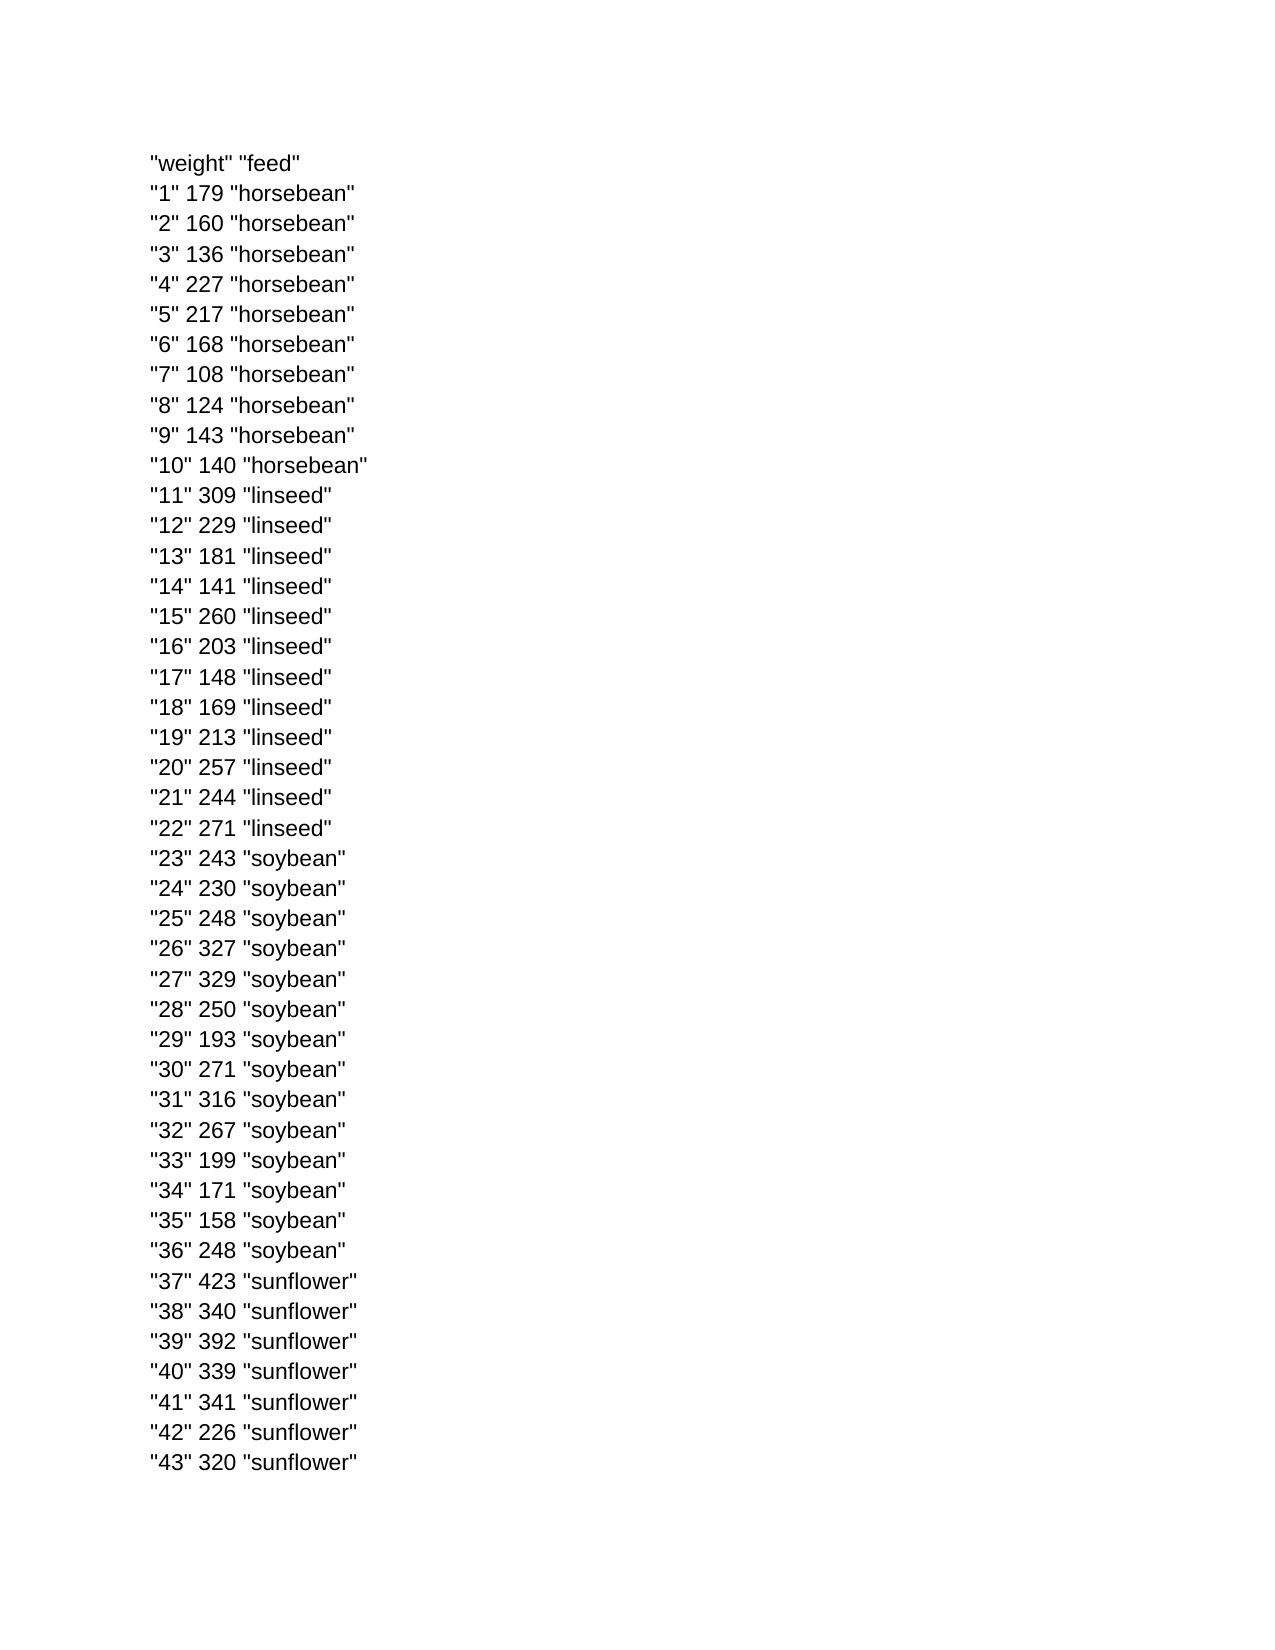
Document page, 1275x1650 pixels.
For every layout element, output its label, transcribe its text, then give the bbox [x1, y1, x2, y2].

text "11" 309 "linseed" [150, 482, 1125, 509]
text "28" 250 "soybean" [150, 996, 1125, 1022]
text "5" 217 "horsebean" [150, 301, 1125, 327]
text "40" 339 "sunflower" [150, 1358, 1125, 1385]
text "32" 267 "soybean" [150, 1117, 1125, 1143]
text "6" 168 "horsebean" [150, 331, 1125, 358]
text "33" 199 "soybean" [150, 1147, 1125, 1173]
text "23" 243 "soybean" [150, 845, 1125, 871]
text "31" 316 "soybean" [150, 1086, 1125, 1113]
text "41" 341 "sunflower" [150, 1388, 1125, 1415]
text "9" 143 "horsebean" [150, 422, 1125, 448]
text "20" 257 "linseed" [150, 754, 1125, 781]
text "13" 181 "linseed" [150, 543, 1125, 569]
text "10" 140 "horsebean" [150, 452, 1125, 478]
text "43" 320 "sunflower" [150, 1449, 1125, 1475]
text "19" 213 "linseed" [150, 724, 1125, 750]
text "15" 260 "linseed" [150, 603, 1125, 629]
text "24" 230 "soybean" [150, 875, 1125, 901]
text "18" 169 "linseed" [150, 694, 1125, 720]
text "38" 340 "sunflower" [150, 1298, 1125, 1324]
text "34" 171 "soybean" [150, 1177, 1125, 1203]
text "4" 227 "horsebean" [150, 271, 1125, 297]
text "37" 423 "sunflower" [150, 1268, 1125, 1294]
text "weight" "feed" [150, 150, 1125, 176]
text "39" 392 "sunflower" [150, 1328, 1125, 1354]
text "21" 244 "linseed" [150, 784, 1125, 811]
text "26" 327 "soybean" [150, 935, 1125, 962]
text "1" 179 "horsebean" [150, 180, 1125, 207]
text "2" 160 "horsebean" [150, 210, 1125, 237]
text "35" 158 "soybean" [150, 1207, 1125, 1234]
text "7" 108 "horsebean" [150, 361, 1125, 388]
text "14" 141 "linseed" [150, 573, 1125, 599]
text "29" 193 "soybean" [150, 1026, 1125, 1052]
text "12" 229 "linseed" [150, 512, 1125, 539]
text "22" 271 "linseed" [150, 814, 1125, 841]
text "16" 203 "linseed" [150, 633, 1125, 660]
text "25" 248 "soybean" [150, 905, 1125, 932]
text "3" 136 "horsebean" [150, 241, 1125, 267]
text "27" 329 "soybean" [150, 966, 1125, 992]
text "17" 148 "linseed" [150, 663, 1125, 690]
text "42" 226 "sunflower" [150, 1419, 1125, 1445]
text "30" 271 "soybean" [150, 1056, 1125, 1083]
text "36" 248 "soybean" [150, 1237, 1125, 1264]
text "8" 124 "horsebean" [150, 392, 1125, 418]
